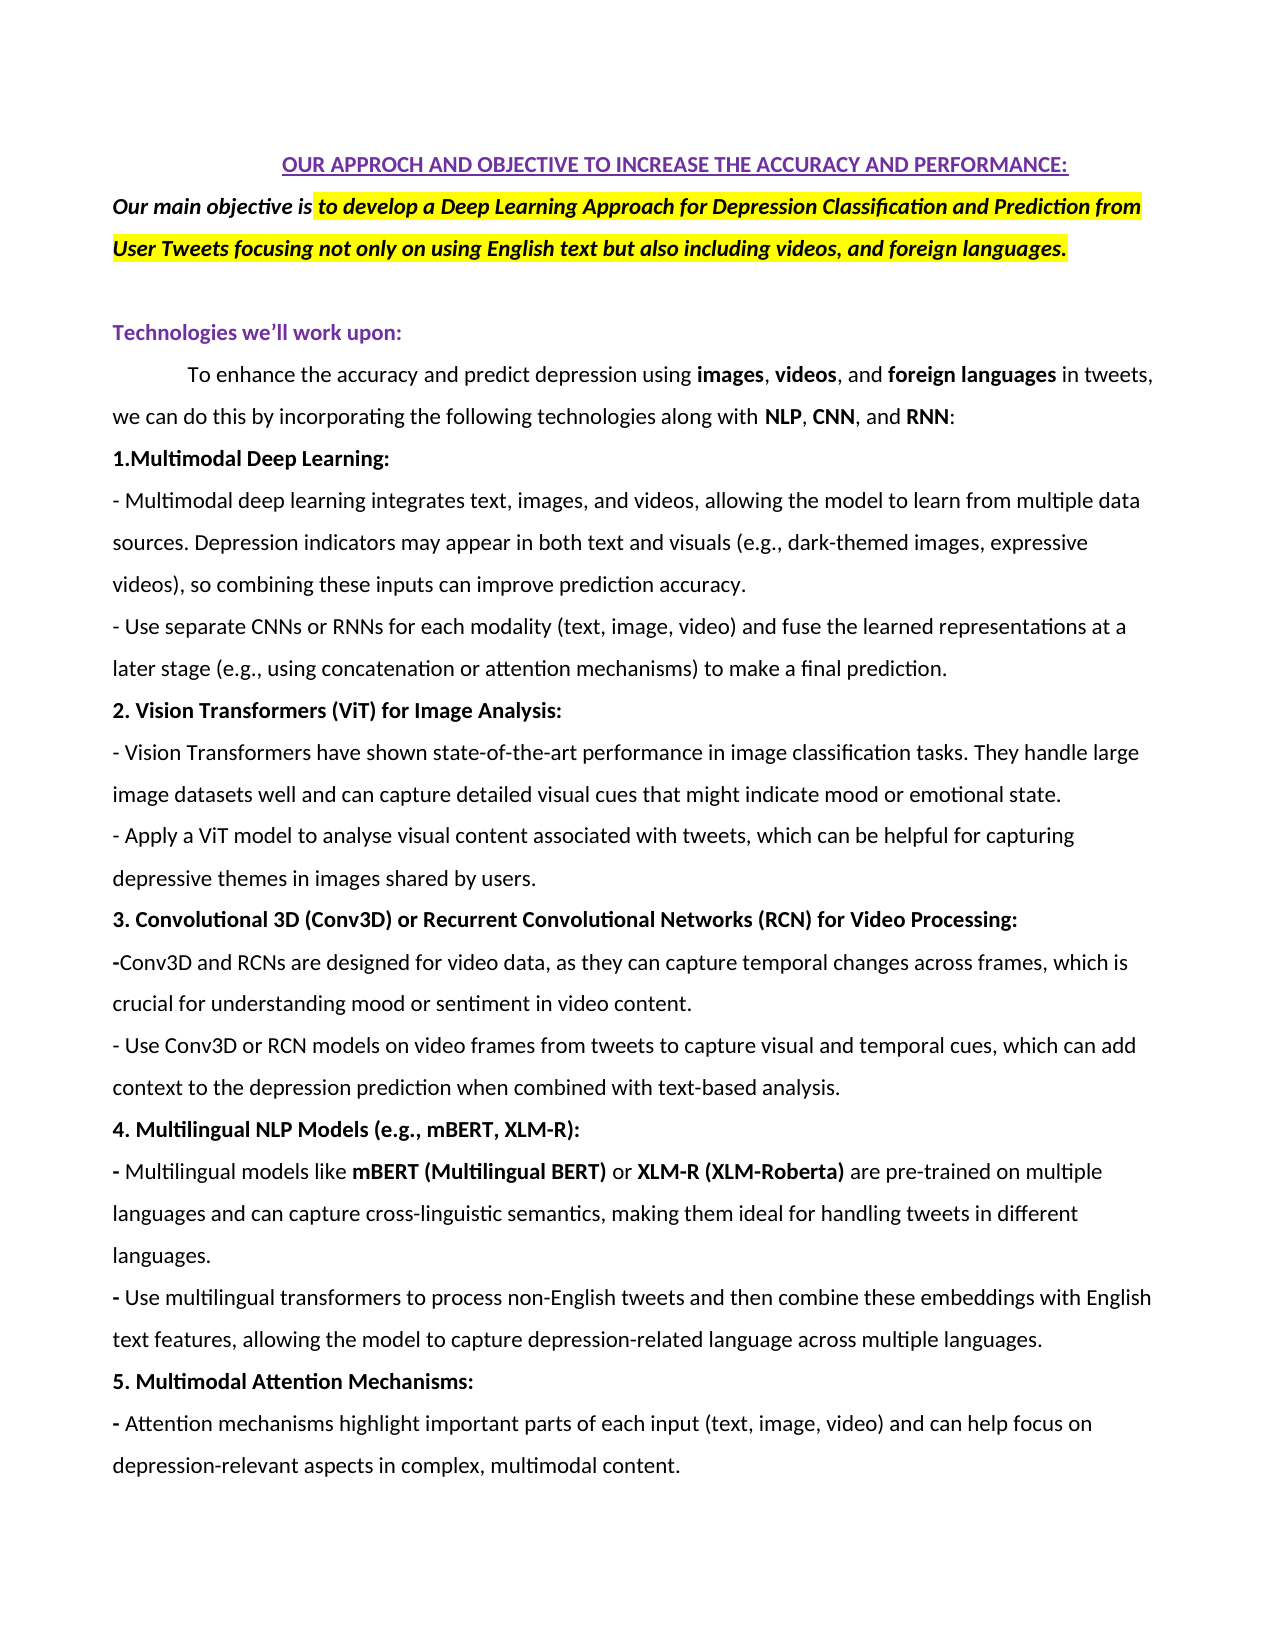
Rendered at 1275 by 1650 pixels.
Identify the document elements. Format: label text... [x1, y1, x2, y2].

text 5. Multimodal Attention Mechanisms: [112, 1367, 1162, 1395]
text - Use Conv3D or RCN models on video frames from tweets to capture visual and temporal cues, which can add context to the depression prediction when combined with text-based analysis. [112, 1032, 1162, 1102]
text - Multilingual models like mBERT (Multilingual BERT) or XLM-R (XLM-Roberta) are pre-trained on multiple languages and can capture cross-linguistic semantics, making them ideal for handling tweets in different languages. [112, 1157, 1162, 1269]
text 4. Multilingual NLP Models (e.g., mBERT, XLM-R): [112, 1116, 1162, 1143]
text -Conv3D and RCNs are designed for video data, as they can capture temporal changes across frames, which is crucial for understanding mood or sentiment in video content. [112, 948, 1162, 1018]
text Technologies we’ll work upon: [112, 318, 1162, 346]
text OUR APPROCH AND OBJECTIVE TO INCREASE THE ACCURACY AND PERFORMANCE: [112, 150, 1162, 178]
text 3. Convolutional 3D (Conv3D) or Recurrent Convolutional Networks (RCN) for Video Processing: [112, 906, 1162, 934]
text - Use separate CNNs or RNNs for each modality (text, image, video) and fuse the learned representations at a later stage (e.g., using concatenation or attention mechanisms) to make a final prediction. [112, 612, 1162, 682]
text - Multimodal deep learning integrates text, images, and videos, allowing the model to learn from multiple data sources. Depression indicators may appear in both text and visuals (e.g., dark-themed images, expressive videos), so combining these inputs can improve prediction accuracy. [112, 486, 1162, 598]
text To enhance the accuracy and predict depression using images, videos, and foreign languages in tweets, we can do this by incorporating the following technologies along with NLP, CNN, and RNN: [112, 360, 1162, 430]
text Our main objective is to develop a Deep Learning Approach for Depression Classification and Prediction from User Tweets focusing not only on using English text but also including videos, and foreign languages. [112, 192, 1162, 262]
text - Use multilingual transformers to process non-English tweets and then combine these embeddings with English text features, allowing the model to capture depression-related language across multiple languages. [112, 1283, 1162, 1353]
text - Apply a ViT model to analyse visual content associated with tweets, which can be helpful for capturing depressive themes in images shared by users. [112, 822, 1162, 892]
text - Attention mechanisms highlight important parts of each input (text, image, video) and can help focus on depression-relevant aspects in complex, multimodal content. [112, 1409, 1162, 1479]
text - Vision Transformers have shown state-of-the-art performance in image classification tasks. They handle large image datasets well and can capture detailed visual cues that might indicate mood or emotional state. [112, 738, 1162, 808]
text 2. Vision Transformers (ViT) for Image Analysis: [112, 696, 1162, 724]
text 1.Multimodal Deep Learning: [112, 444, 1162, 472]
